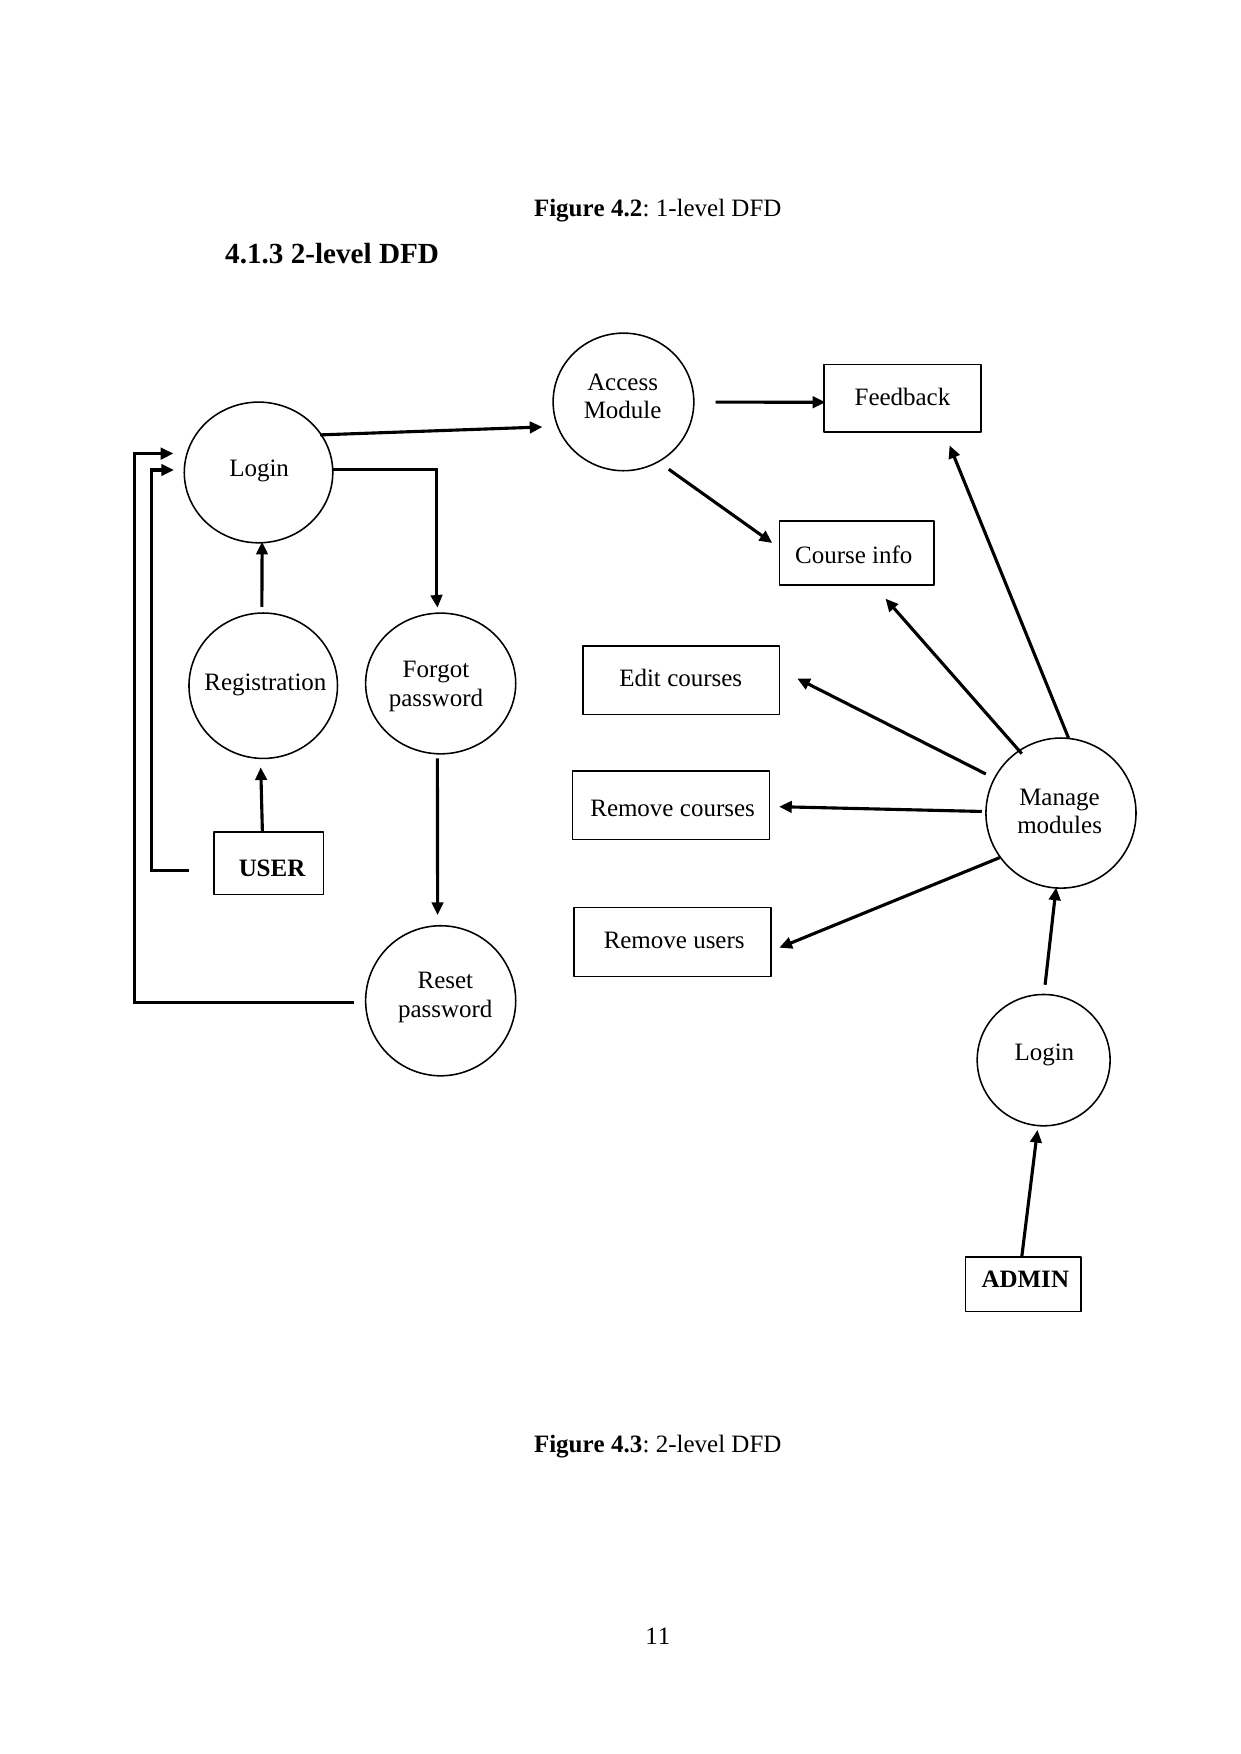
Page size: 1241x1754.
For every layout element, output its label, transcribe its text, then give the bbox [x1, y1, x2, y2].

text 4.1.3 2-level DFD [225, 236, 1090, 270]
text Figure 4.2: 1-level DFD [225, 193, 1090, 222]
text Figure 4.3: 2-level DFD [225, 1429, 1090, 1458]
